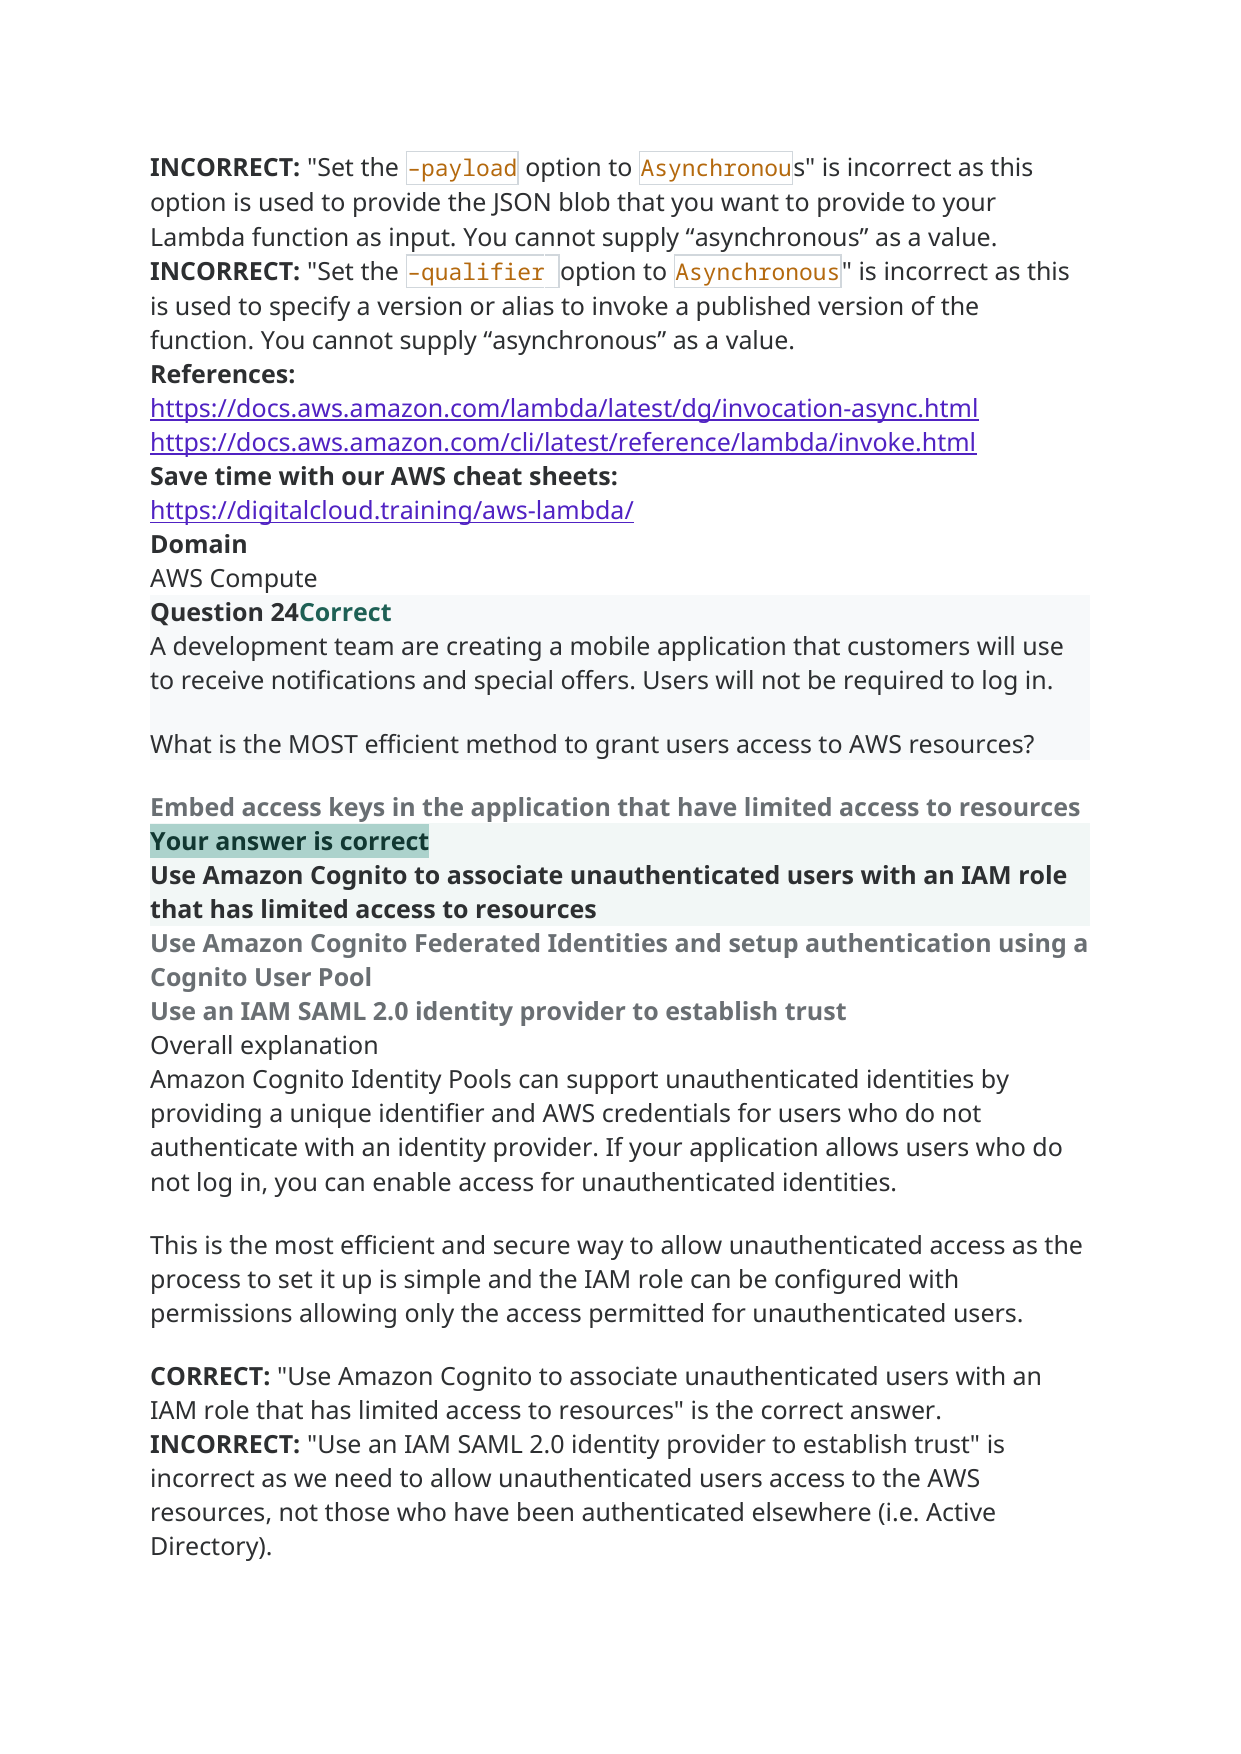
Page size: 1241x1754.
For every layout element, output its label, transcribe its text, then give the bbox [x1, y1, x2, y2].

text Question 24Correct [150, 595, 1090, 629]
text INCORRECT: "Use an IAM SAML 2.0 identity provider to establish trust" is incorrect as we need to allow unauthenticated users access to the AWS resources, not those who have been authenticated elsewhere (i.e. Active Directory). [150, 1427, 1090, 1563]
text INCORRECT: "Set the –payload option to Asynchronous" is incorrect as this option is used to provide the JSON blob that you want to provide to your Lambda function as input. You cannot supply “asynchronous” as a value. [150, 150, 1090, 253]
text Save time with our AWS cheat sheets: [150, 459, 1090, 493]
text Embed access keys in the application that have limited access to resources [150, 789, 1090, 823]
text References: [150, 356, 1090, 391]
text https://digitalcloud.training/aws-lambda/ [150, 493, 1090, 527]
text https://docs.aws.amazon.com/cli/latest/reference/lambda/invoke.html [150, 424, 1090, 459]
text Amazon Cognito Identity Pools can support unauthenticated identities by providing a unique identifier and AWS credentials for users who do not authenticate with an identity provider. If your application allows users who do not log in, you can enable access for unauthenticated identities. [150, 1062, 1090, 1198]
text Use Amazon Cognito to associate unauthenticated users with an IAM role that has limited access to resources [150, 858, 1090, 926]
text This is the most efficient and secure way to allow unauthenticated access as the process to set it up is simple and the IAM role can be configured with permissions allowing only the access permitted for unauthenticated users. [150, 1227, 1090, 1329]
text CORRECT: "Use Amazon Cognito to associate unauthenticated users with an IAM role that has limited access to resources" is the correct answer. [150, 1359, 1090, 1427]
text Use Amazon Cognito Federated Identities and setup authentication using a Cognito User Pool [150, 926, 1090, 994]
text https://docs.aws.amazon.com/lambda/latest/dg/invocation-async.html [150, 391, 1090, 424]
text What is the MOST efficient method to grant users access to AWS resources? [150, 726, 1090, 760]
text Domain [150, 527, 1090, 561]
text Overall explanation [150, 1028, 1090, 1062]
text AWS Compute [150, 561, 1090, 595]
text Use an IAM SAML 2.0 identity provider to establish trust [150, 994, 1090, 1028]
text Your answer is correct [150, 823, 1090, 858]
text A development team are creating a mobile application that customers will use to receive notifications and special offers. Users will not be required to log in. [150, 629, 1090, 697]
text INCORRECT: "Set the –qualifier option to Asynchronous" is incorrect as this is used to specify a version or alias to invoke a published version of the function. You cannot supply “asynchronous” as a value. [150, 253, 1090, 356]
